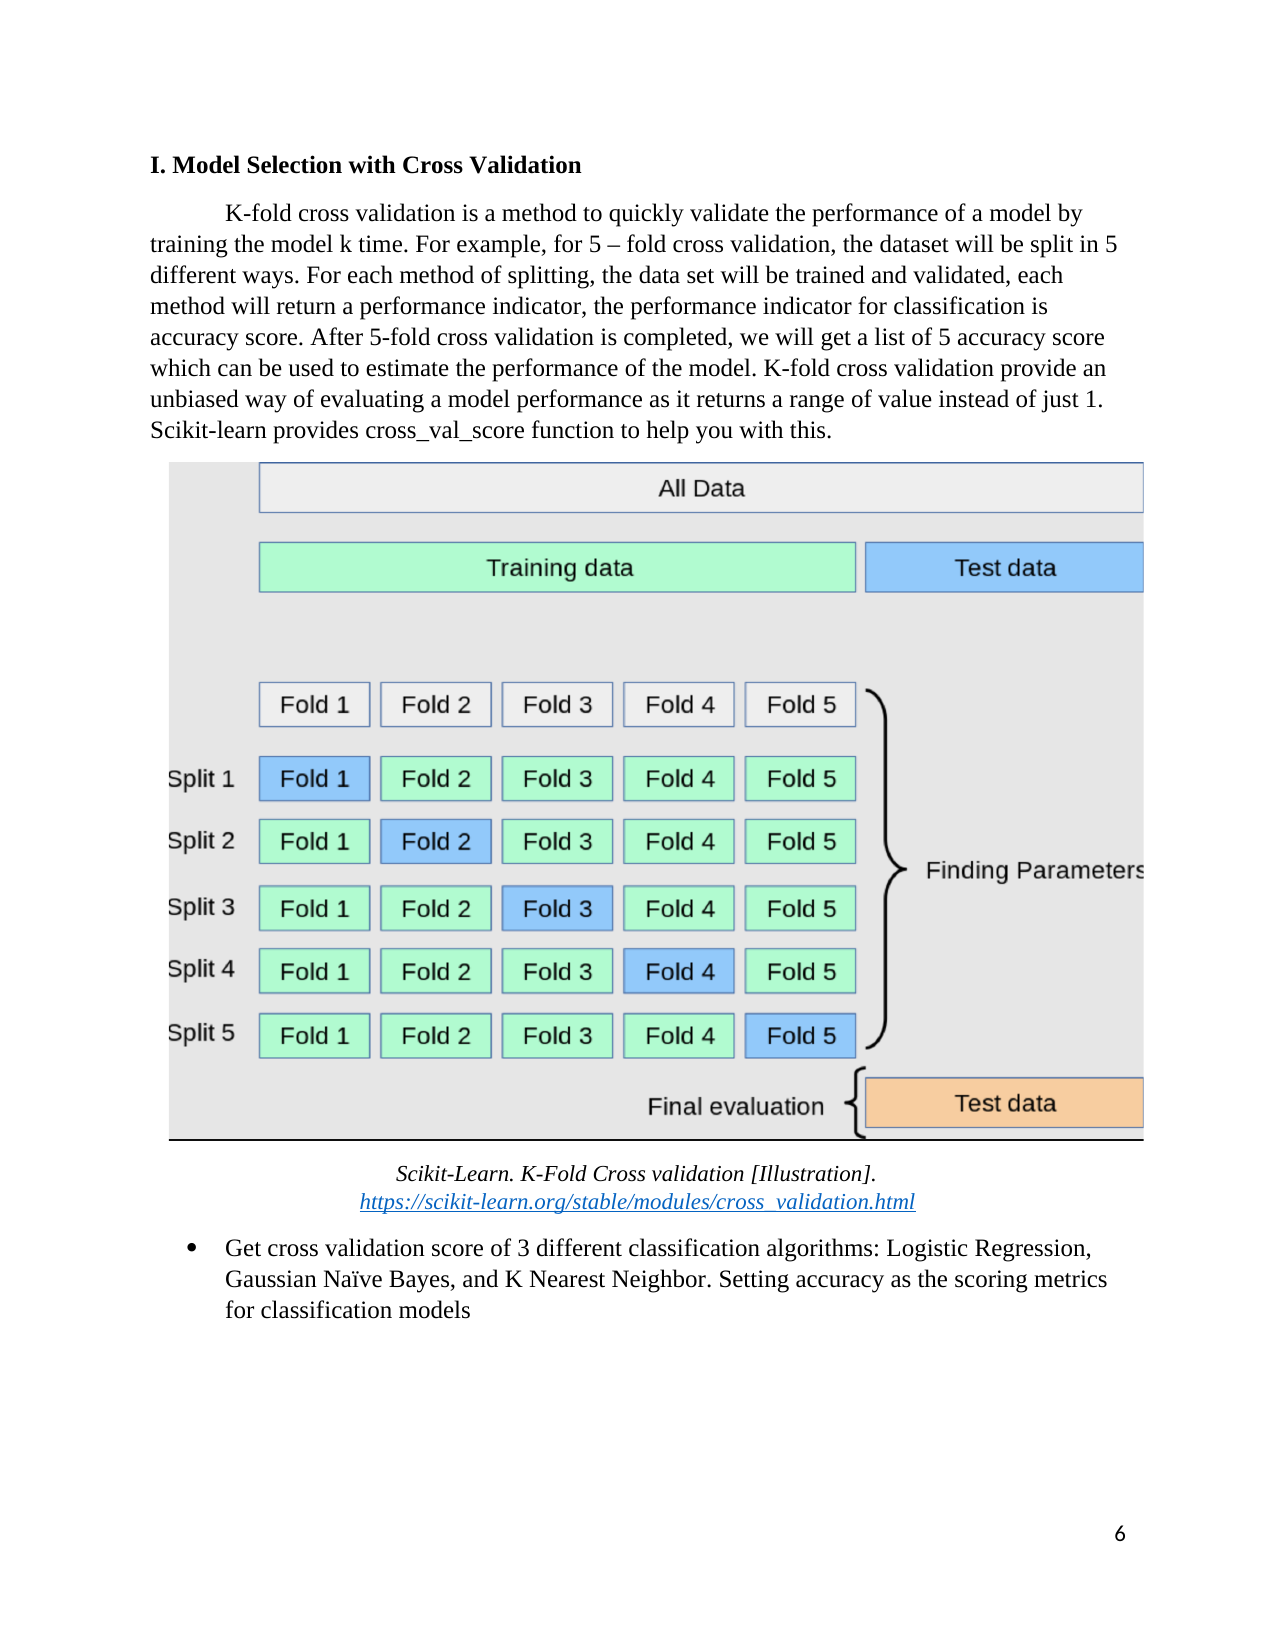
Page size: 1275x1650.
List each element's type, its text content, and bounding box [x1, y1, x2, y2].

text I. Model Selection with Cross Validation [150, 150, 1125, 179]
text Scikit-Learn. K-Fold Cross validation [Illustration]. https://scikit-learn.org/stable/modules/cross_validation.html [150, 1160, 1125, 1214]
list Get cross validation score of 3 different classification algorithms: Logistic Regression, Gaussian Naïve Bayes, and K Nearest Neighbor. Setting accuracy as the scoring metrics for classification models [187, 1233, 1125, 1324]
